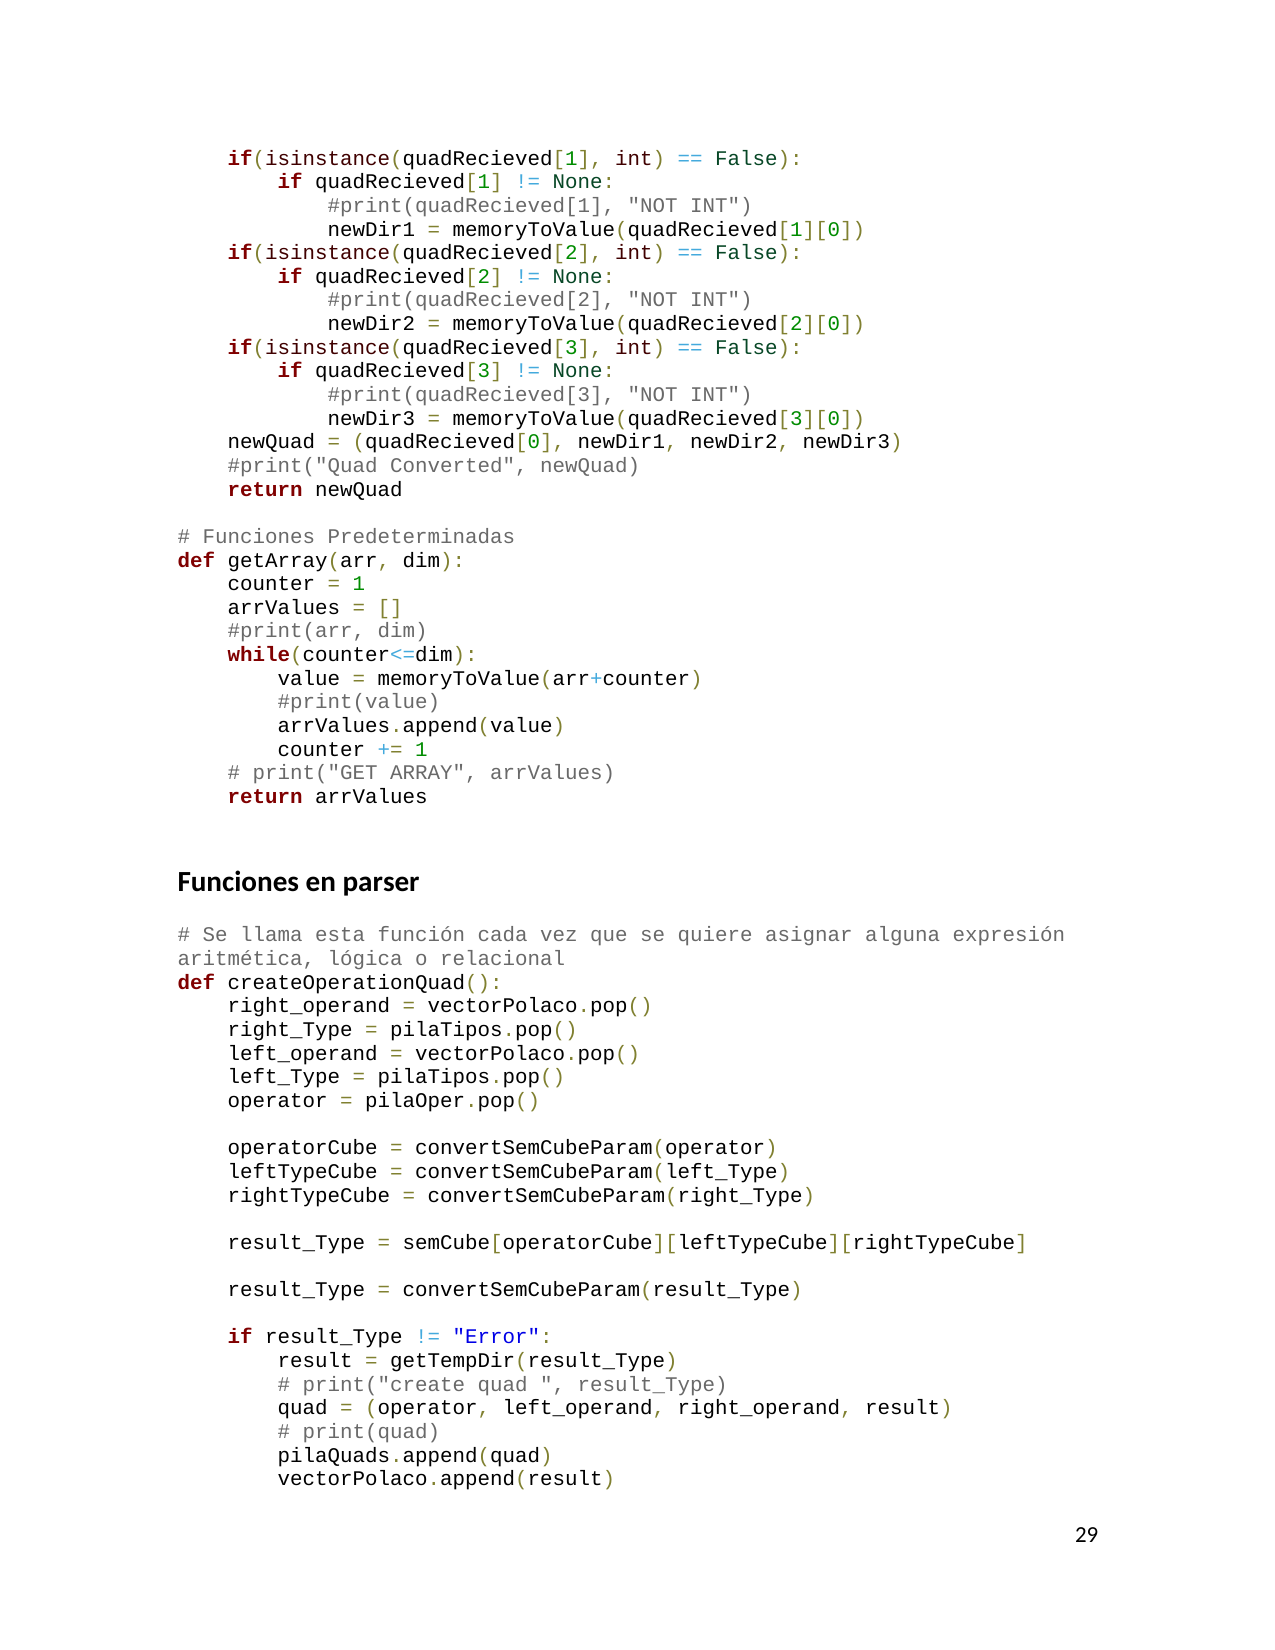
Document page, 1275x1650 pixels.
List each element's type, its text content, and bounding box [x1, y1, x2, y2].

text #print(quadRecieved[3], "NOT INT") [177, 384, 1098, 408]
text leftTypeCube = convertSemCubeParam(left_Type) [177, 1161, 1098, 1184]
text arrValues.append(value) [177, 715, 1098, 739]
text Funciones en parser [177, 863, 1098, 898]
text left_operand = vectorPolaco.pop() [177, 1043, 1098, 1066]
text counter = 1 [177, 573, 1098, 597]
text vectorPolaco.append(result) [177, 1468, 1098, 1492]
text result = getTempDir(result_Type) [177, 1350, 1098, 1374]
text while(counter<=dim): [177, 644, 1098, 668]
text right_operand = vectorPolaco.pop() [177, 995, 1098, 1019]
text def createOperationQuad(): [177, 972, 1098, 995]
text #print(quadRecieved[1], "NOT INT") [177, 195, 1098, 218]
text if(isinstance(quadRecieved[3], int) == False): [177, 337, 1098, 360]
text newDir3 = memoryToValue(quadRecieved[3][0]) [177, 408, 1098, 431]
text # Se llama esta función cada vez que se quiere asignar alguna expresión aritmética, lógica o relacional [177, 924, 1098, 972]
text newDir1 = memoryToValue(quadRecieved[1][0]) [177, 218, 1098, 242]
text newDir2 = memoryToValue(quadRecieved[2][0]) [177, 313, 1098, 337]
text result_Type = convertSemCubeParam(result_Type) [177, 1279, 1098, 1303]
text counter += 1 [177, 739, 1098, 762]
text return arrValues [177, 786, 1098, 810]
text if quadRecieved[1] != None: [177, 171, 1098, 195]
text pilaQuads.append(quad) [177, 1445, 1098, 1468]
text operatorCube = convertSemCubeParam(operator) [177, 1137, 1098, 1161]
text # print("GET ARRAY", arrValues) [177, 762, 1098, 786]
text if quadRecieved[2] != None: [177, 266, 1098, 289]
text if(isinstance(quadRecieved[1], int) == False): [177, 148, 1098, 171]
text #print(value) [177, 691, 1098, 715]
text right_Type = pilaTipos.pop() [177, 1019, 1098, 1043]
text left_Type = pilaTipos.pop() [177, 1066, 1098, 1090]
text newQuad = (quadRecieved[0], newDir1, newDir2, newDir3) [177, 431, 1098, 455]
text # print("create quad ", result_Type) [177, 1374, 1098, 1397]
text quad = (operator, left_operand, right_operand, result) [177, 1397, 1098, 1421]
text result_Type = semCube[operatorCube][leftTypeCube][rightTypeCube] [177, 1232, 1098, 1256]
text return newQuad [177, 479, 1098, 502]
text # print(quad) [177, 1421, 1098, 1445]
text if quadRecieved[3] != None: [177, 360, 1098, 384]
text #print("Quad Converted", newQuad) [177, 455, 1098, 479]
text #print(arr, dim) [177, 621, 1098, 644]
text if(isinstance(quadRecieved[2], int) == False): [177, 242, 1098, 266]
text arrValues = [] [177, 597, 1098, 621]
text rightTypeCube = convertSemCubeParam(right_Type) [177, 1184, 1098, 1208]
text if result_Type != "Error": [177, 1326, 1098, 1350]
text # Funciones Predeterminadas [177, 526, 1098, 549]
text value = memoryToValue(arr+counter) [177, 668, 1098, 691]
text operator = pilaOper.pop() [177, 1090, 1098, 1114]
text #print(quadRecieved[2], "NOT INT") [177, 289, 1098, 313]
text def getArray(arr, dim): [177, 549, 1098, 573]
